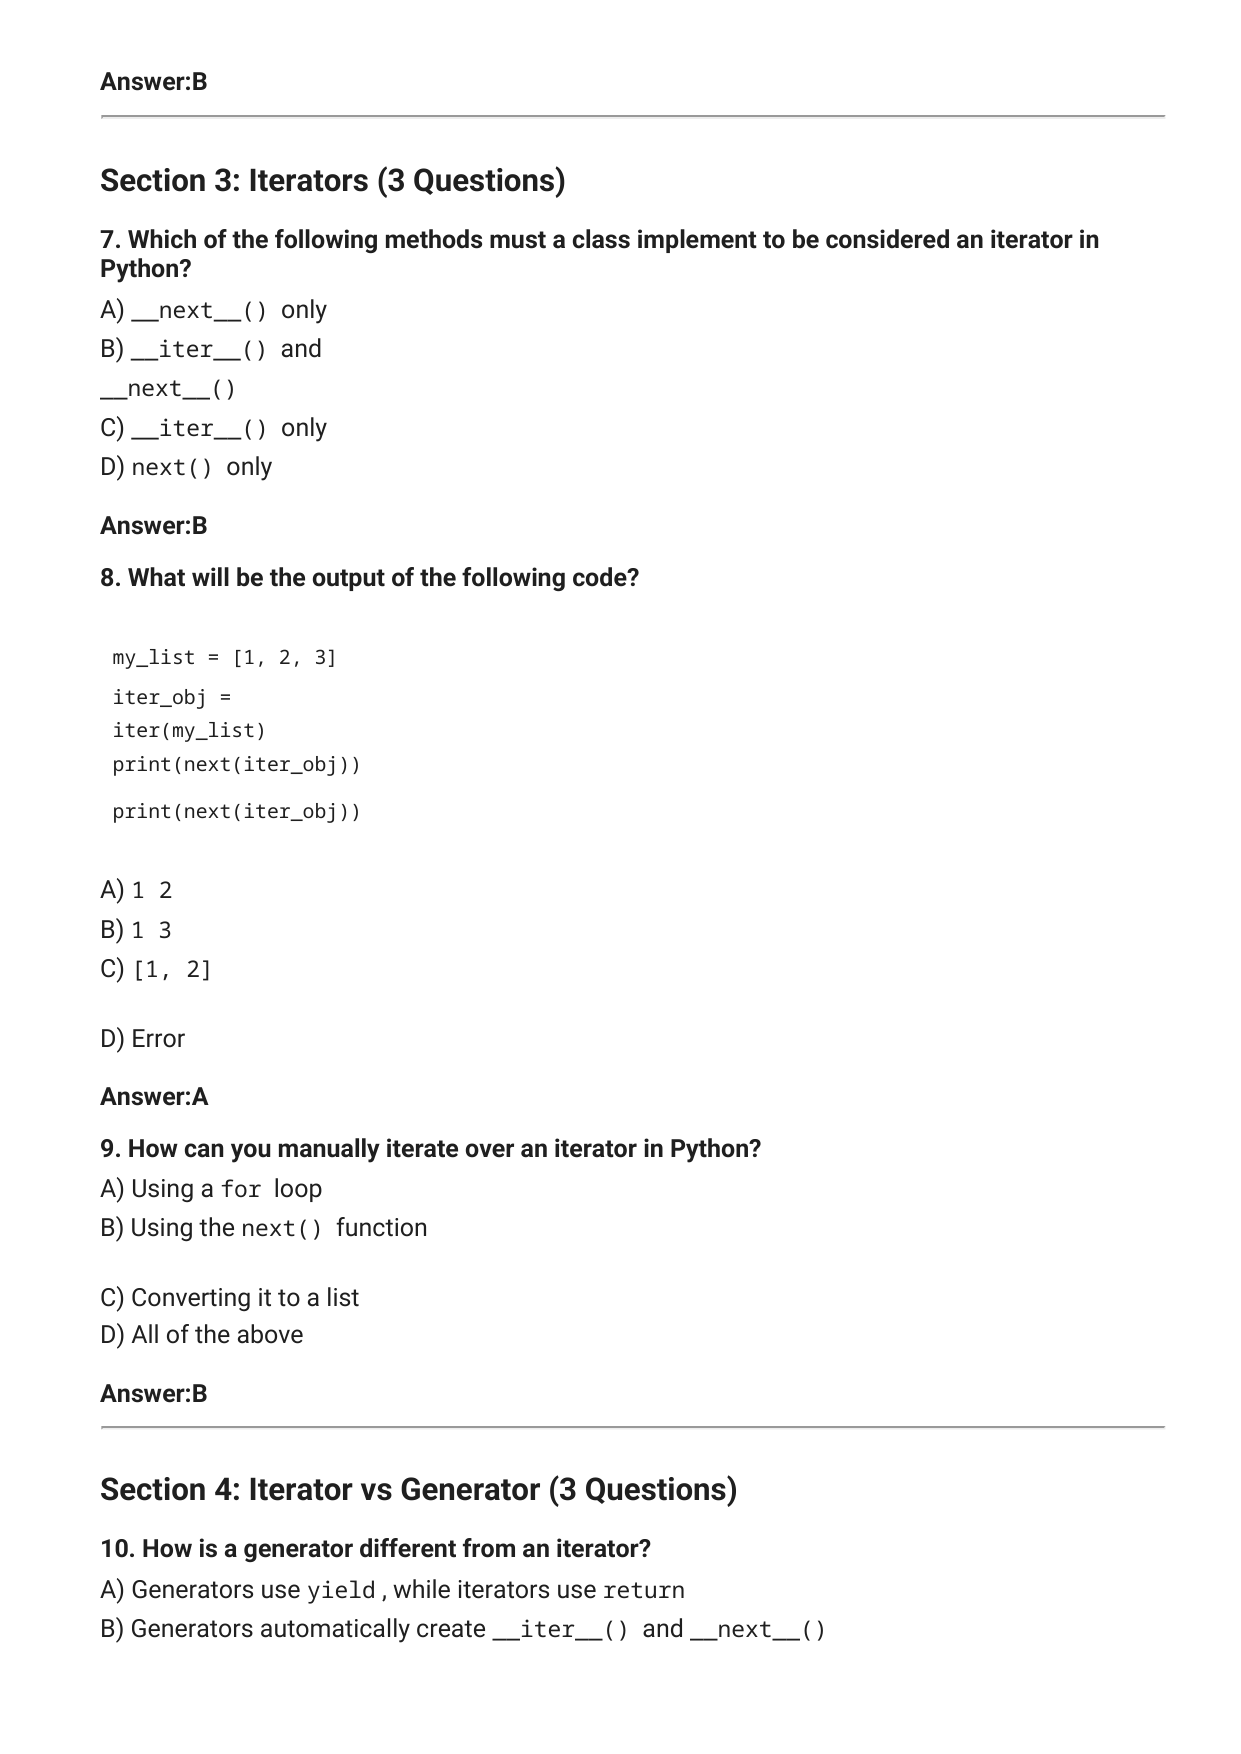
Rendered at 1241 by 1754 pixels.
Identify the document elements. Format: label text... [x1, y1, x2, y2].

text print(next(iter_obj)) [112, 797, 1167, 823]
text Section 3: Iterators (3 Questions) [100, 162, 1167, 199]
text A) __next__() only B) __iter__() and __next__() C) __iter__() only D) next() only [100, 294, 447, 482]
text 8. What will be the output of the following code? [100, 563, 1167, 592]
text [100, 1573, 927, 1644]
text 9. How can you manually iterate over an iterator in Python? [100, 1135, 1167, 1164]
text Answer:B [100, 67, 1167, 96]
text my_list = [1, 2, 3] [112, 643, 1167, 670]
text 7. Which of the following methods must a class implement to be considered an iterator in Python? [100, 225, 1107, 284]
text 10. How is a generator different from an iterator? [100, 1534, 1167, 1563]
text Answer:A [100, 1082, 1167, 1112]
text Answer:B [100, 1380, 1167, 1409]
text A) 1 2 B) 1 3 C) [1, 2] D) Error [100, 874, 222, 1053]
text iter_obj = iter(my_list) print(next(iter_obj)) [112, 683, 387, 777]
text A) Using a for loop B) Using the next() function C) Converting it to a list D) All of the above [100, 1173, 432, 1349]
picture [101, 115, 1166, 120]
picture [101, 1424, 1166, 1431]
text Answer:B [100, 511, 1167, 540]
text Section 4: Iterator vs Generator (3 Questions) [100, 1471, 1167, 1508]
